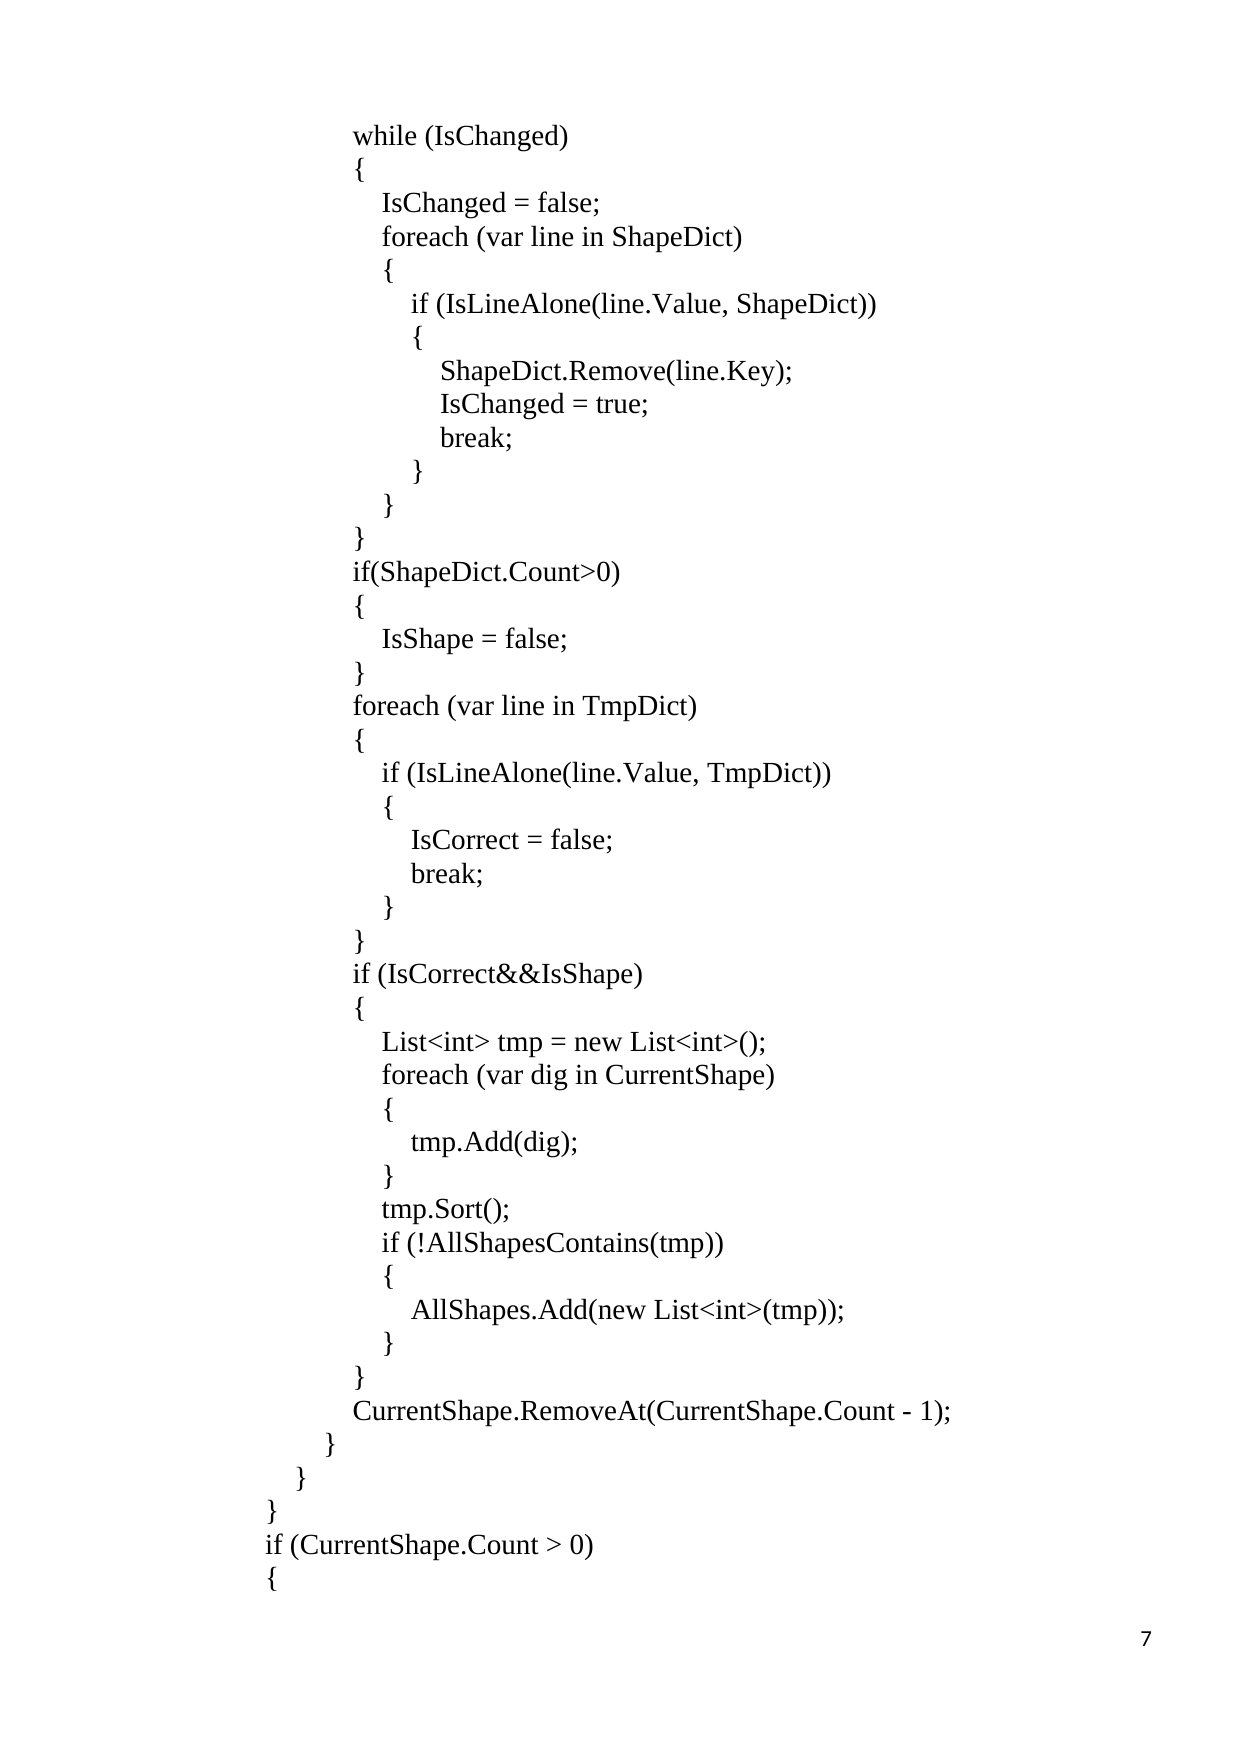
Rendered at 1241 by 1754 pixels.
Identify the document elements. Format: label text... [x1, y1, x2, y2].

text if (IsLineAlone(line.Value, ShapeDict)) [177, 286, 1152, 319]
text } [177, 889, 1152, 923]
text break; [177, 420, 1152, 453]
text { [177, 152, 1152, 185]
text } [177, 1493, 1152, 1527]
text foreach (var dig in CurrentShape) [177, 1057, 1152, 1091]
text } [177, 655, 1152, 688]
text IsShape = false; [177, 621, 1152, 655]
text { [177, 722, 1152, 755]
text IsChanged = true; [177, 386, 1152, 420]
text } [177, 1158, 1152, 1191]
text { [177, 319, 1152, 353]
text } [177, 1460, 1152, 1493]
text } [177, 1426, 1152, 1460]
text } [177, 521, 1152, 554]
text } [177, 453, 1152, 487]
text IsCorrect = false; [177, 822, 1152, 856]
text { [177, 1560, 1152, 1594]
text } [177, 1326, 1152, 1359]
text if (!AllShapesContains(tmp)) [177, 1225, 1152, 1258]
text if (IsCorrect&&IsShape) [177, 957, 1152, 990]
text List<int> tmp = new List<int>(); [177, 1024, 1152, 1057]
text { [177, 1091, 1152, 1124]
text } [177, 923, 1152, 957]
text ShapeDict.Remove(line.Key); [177, 353, 1152, 386]
text if(ShapeDict.Count>0) [177, 554, 1152, 588]
text IsChanged = false; [177, 185, 1152, 219]
text { [177, 990, 1152, 1024]
text AllShapes.Add(new List<int>(tmp)); [177, 1292, 1152, 1326]
text } [177, 1359, 1152, 1393]
text { [177, 1258, 1152, 1292]
text } [177, 487, 1152, 521]
text { [177, 588, 1152, 621]
text while (IsChanged) [177, 118, 1152, 152]
text tmp.Add(dig); [177, 1124, 1152, 1158]
text if (IsLineAlone(line.Value, TmpDict)) [177, 755, 1152, 789]
text { [177, 789, 1152, 822]
text break; [177, 856, 1152, 889]
text foreach (var line in ShapeDict) [177, 219, 1152, 252]
text foreach (var line in TmpDict) [177, 688, 1152, 722]
text if (CurrentShape.Count > 0) [177, 1527, 1152, 1560]
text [177, 1393, 1152, 1426]
text { [177, 252, 1152, 286]
text tmp.Sort(); [177, 1191, 1152, 1225]
